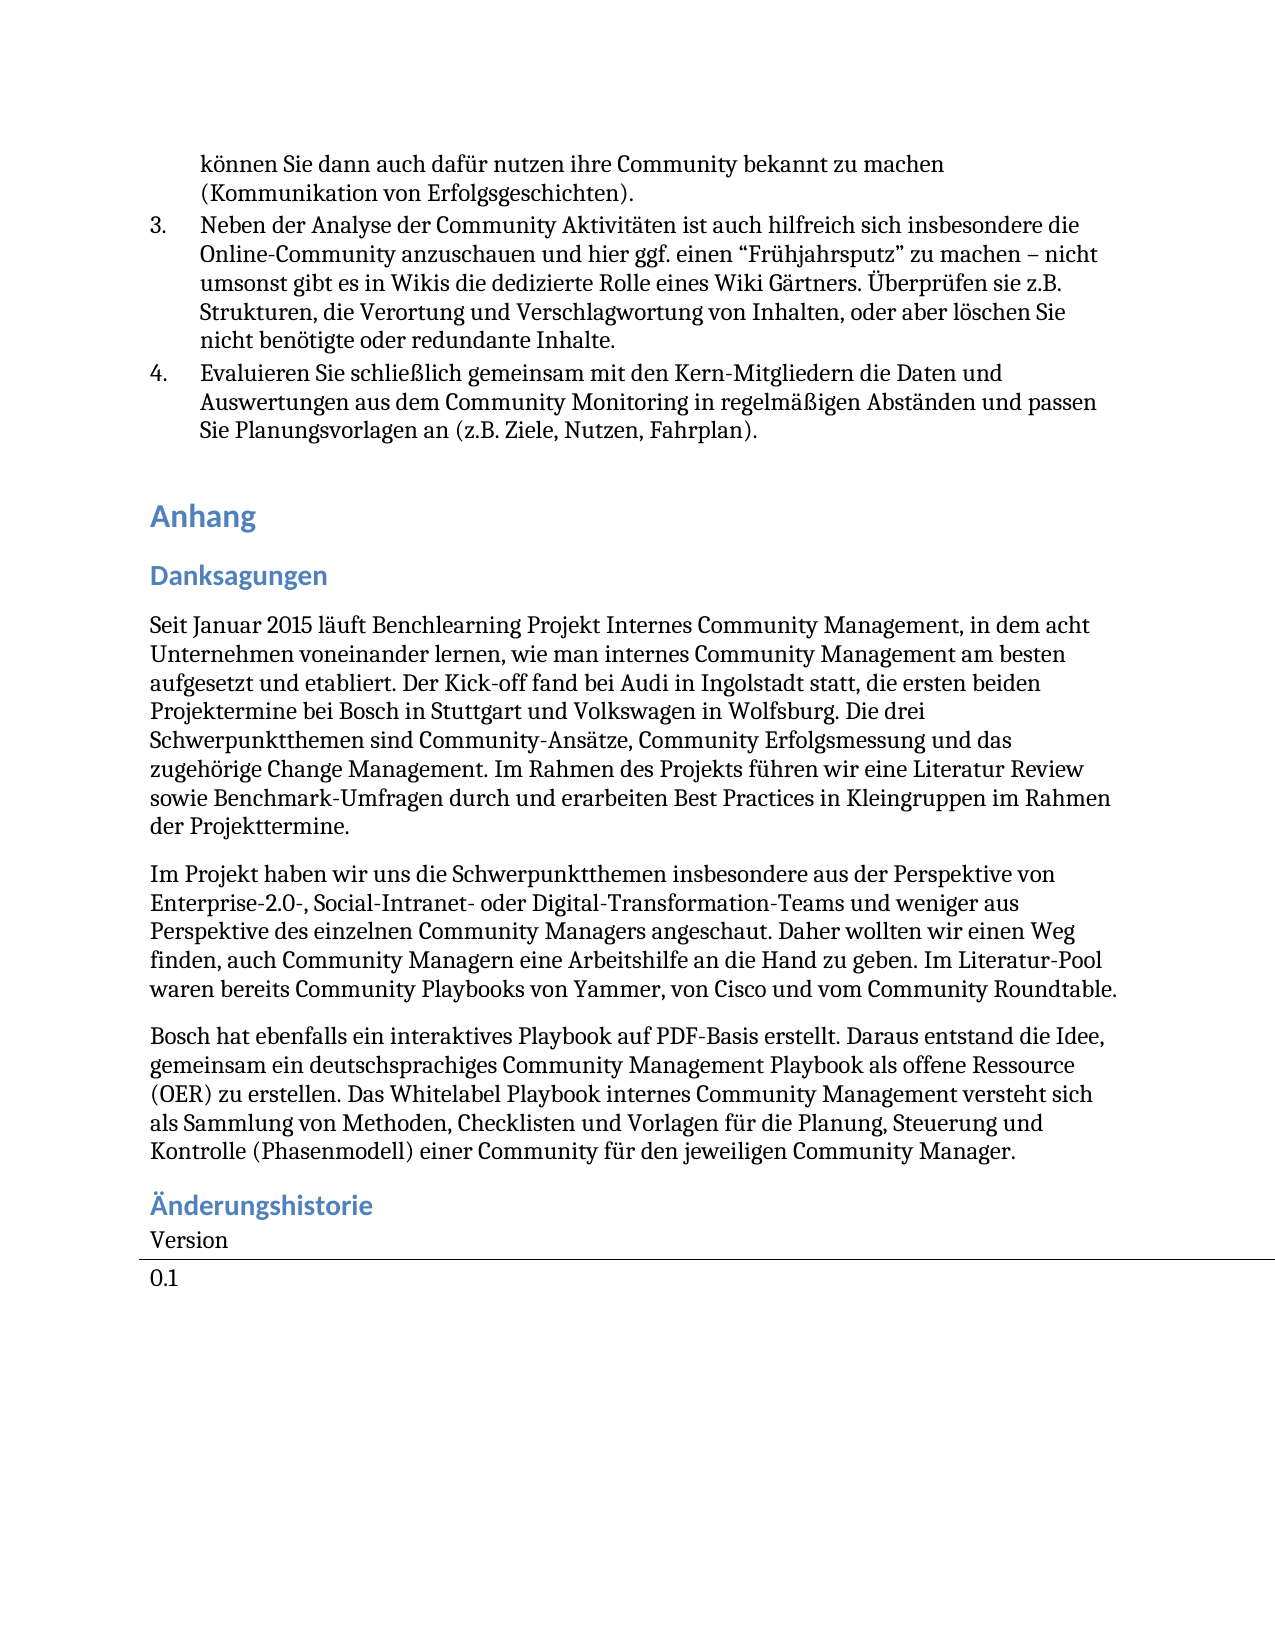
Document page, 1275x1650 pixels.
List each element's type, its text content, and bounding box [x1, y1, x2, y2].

table_header Version [139, 1223, 1275, 1259]
text Seit Januar 2015 läuft Benchlearning Projekt Internes Community Management, in dem acht Unternehmen voneinander lernen, wie man internes Community Management am besten aufgesetzt und etabliert. Der Kick-off fand bei Audi in Ingolstadt statt, die ersten beiden Projektermine bei Bosch in Stuttgart und Volkswagen in Wolfsburg. Die drei Schwerpunktthemen sind Community-Ansätze, Community Erfolgsmessung und das zugehörige Change Management. Im Rahmen des Projekts führen wir eine Literatur Review sowie Benchmark-Umfragen durch und erarbeiten Best Practices in Kleingruppen im Rahmen der Projekttermine. [150, 611, 1125, 841]
text Im Projekt haben wir uns die Schwerpunktthemen insbesondere aus der Perspektive von Enterprise-2.0-, Social-Intranet- oder Digital-Transformation-Teams und weniger aus Perspektive des einzelnen Community Managers angeschaut. Daher wollten wir einen Weg finden, auch Community Managern eine Arbeitshilfe an die Hand zu geben. Im Literatur-Pool waren bereits Community Playbooks von Yammer, von Cisco und vom Community Roundtable. [150, 860, 1125, 1003]
subtitle Anhang [150, 495, 1125, 536]
table_cell 0.1 [139, 1260, 1275, 1296]
list Neben der Analyse der Community Aktivitäten ist auch hilfreich sich insbesondere die Online-Community anzuschauen und hier ggf. einen “Frühjahrsputz” zu machen – nicht umsonst gibt es in Wikis die dedizierte Rolle eines Wiki Gärtners. Überprüfen sie z.B. Strukturen, die Verortung und Verschlagwortung von Inhalten, oder aber löschen Sie nicht benötigte oder redundante Inhalte. [150, 211, 1125, 355]
list Evaluieren Sie schließlich gemeinsam mit den Kern-Mitgliedern die Daten und Auswertungen aus dem Community Monitoring in regelmäßigen Abständen und passen Sie Planungsvorlagen an (z.B. Ziele, Nutzen, Fahrplan). [150, 359, 1125, 445]
subtitle Änderungshistorie [150, 1187, 1125, 1222]
subtitle Danksagungen [150, 557, 1125, 592]
text Bosch hat ebenfalls ein interaktives Playbook auf PDF-Basis erstellt. Daraus entstand die Idee, gemeinsam ein deutschsprachiges Community Management Playbook als offene Ressource (OER) zu erstellen. Das Whitelabel Playbook internes Community Management versteht sich als Sammlung von Methoden, Checklisten und Vorlagen für die Planung, Steuerung und Kontrolle (Phasenmodell) einer Community für den jeweiligen Community Manager. [150, 1022, 1125, 1166]
